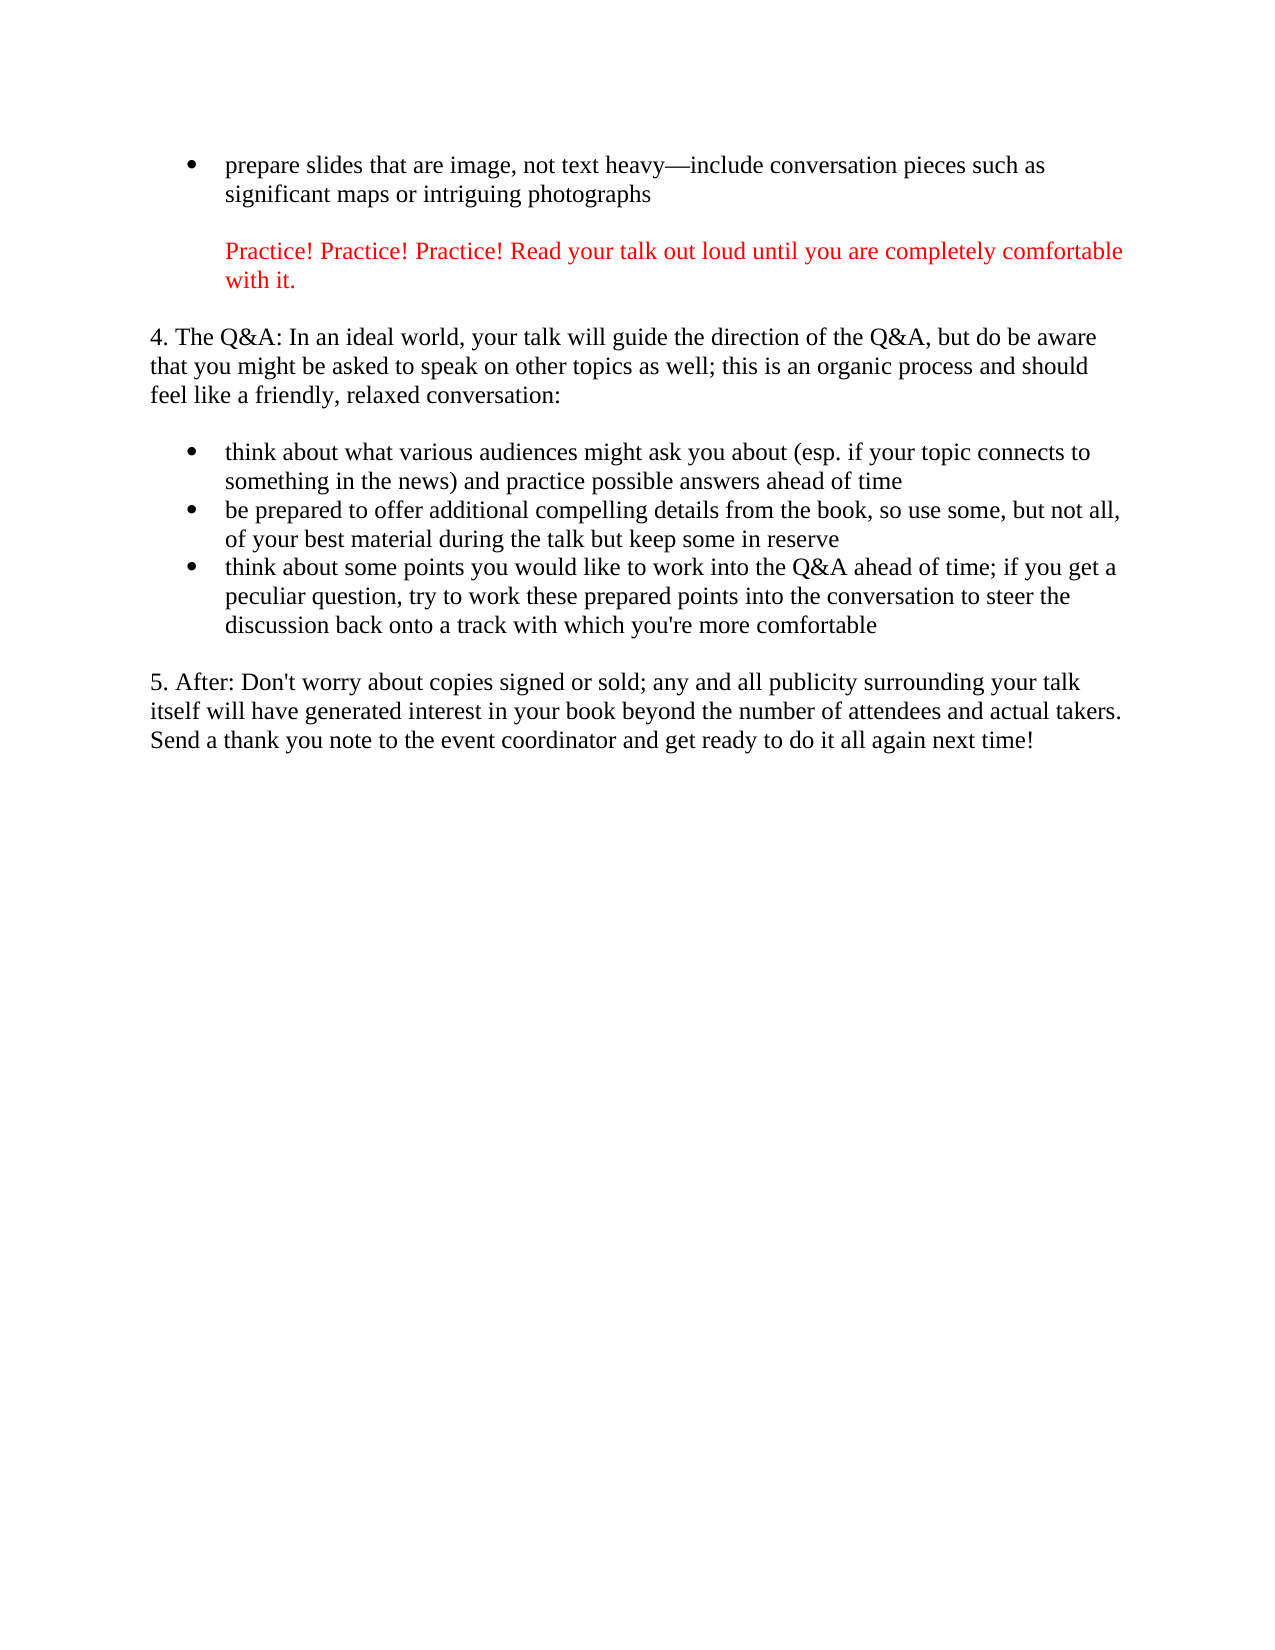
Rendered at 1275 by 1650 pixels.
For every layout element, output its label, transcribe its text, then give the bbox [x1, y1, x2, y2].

text 5. After: Don't worry about copies signed or sold; any and all publicity surrounding your talk itself will have generated interest in your book beyond the number of attendees and actual takers. Send a thank you note to the event coordinator and get ready to do it all again next time! [150, 667, 1125, 754]
text 4. The Q&A: In an ideal world, your talk will guide the direction of the Q&A, but do be aware that you might be asked to speak on other topics as well; this is an organic process and should feel like a friendly, relaxed conversation: [150, 322, 1125, 409]
list be prepared to offer additional compelling details from the book, so use some, but not all, of your best material during the talk but keep some in reserve [187, 495, 1125, 552]
list Practice! Practice! Practice! Read your talk out loud until you are completely comfortable with it. [225, 236, 1125, 294]
list think about some points you would like to work into the Q&A ahead of time; if you get a peculiar question, try to work these prepared points into the conversation to steer the discussion back onto a track with which you're more comfortable [187, 552, 1125, 639]
list think about what various audiences might ask you about (esp. if your topic connects to something in the news) and practice possible answers ahead of time [187, 437, 1125, 495]
list prepare slides that are image, not text heavy—include conversation pieces such as significant maps or intriguing photographs [187, 150, 1125, 207]
